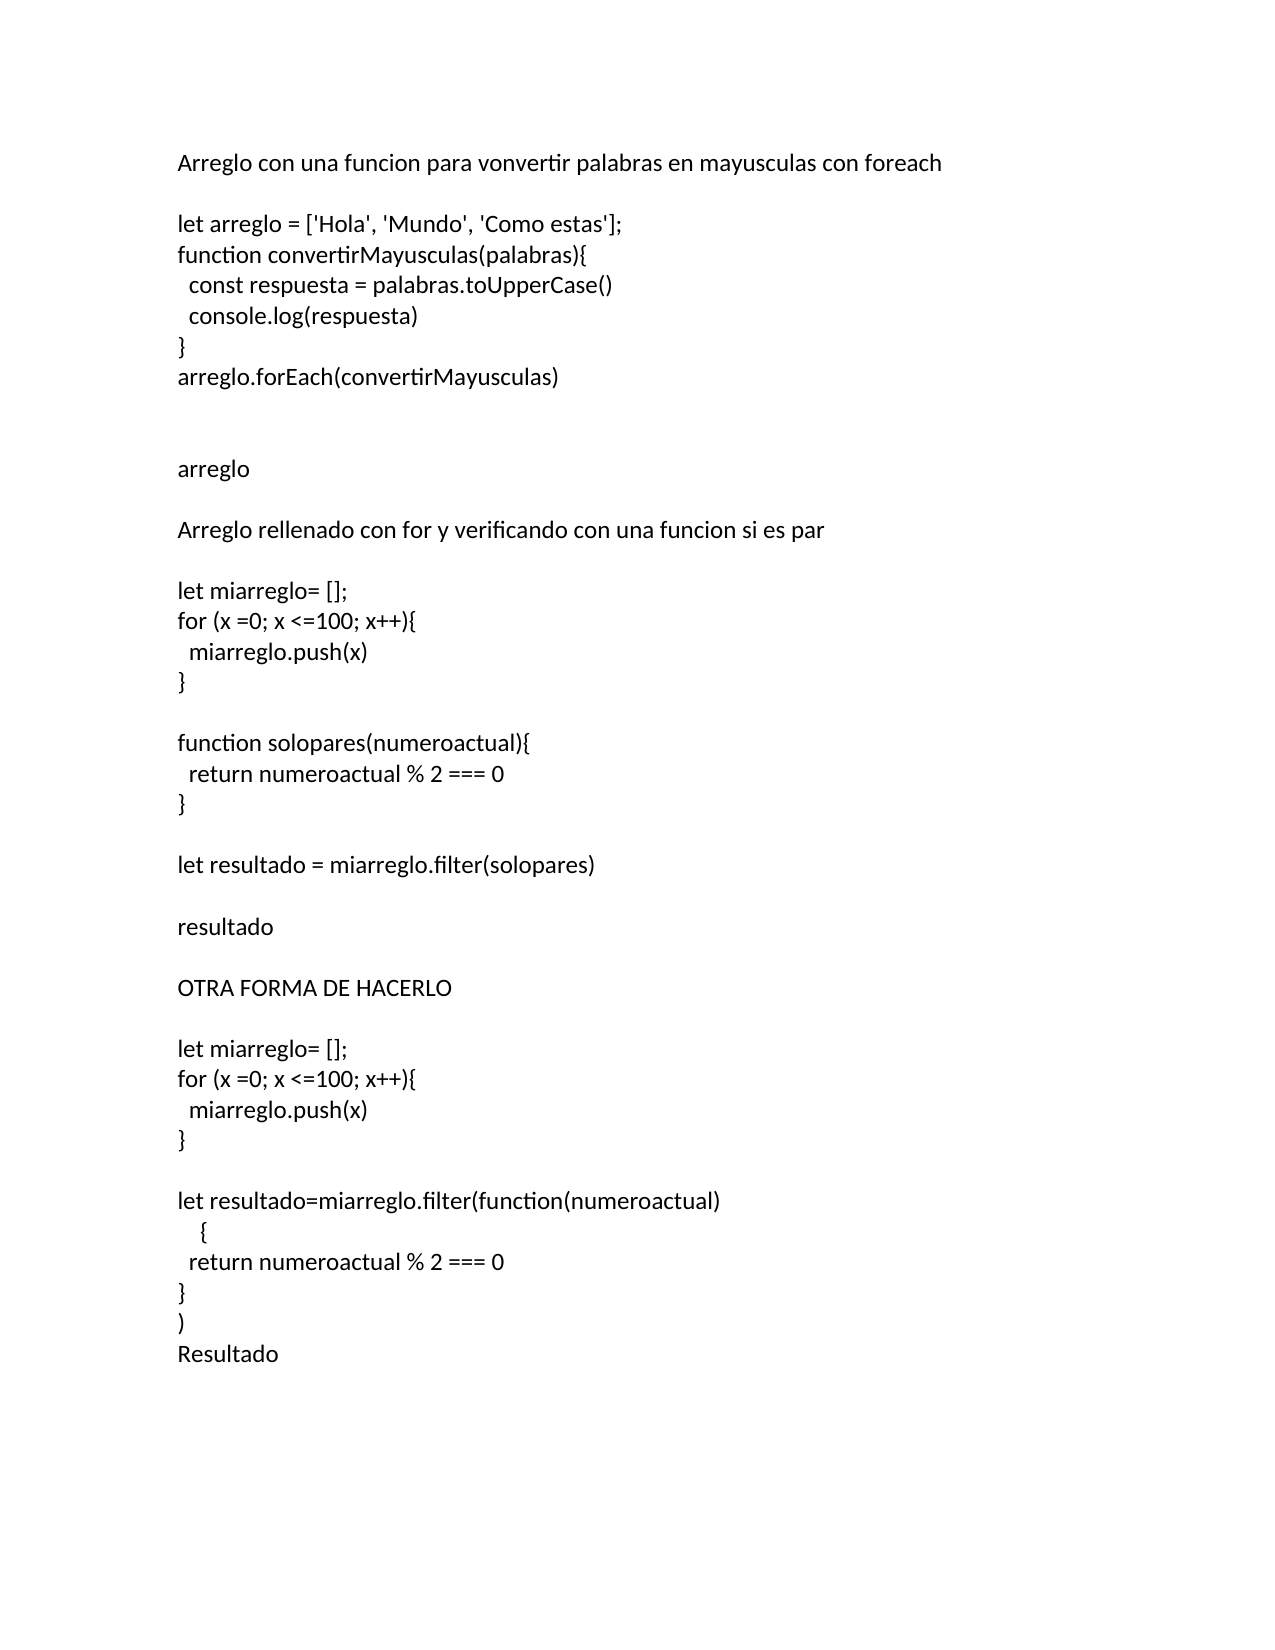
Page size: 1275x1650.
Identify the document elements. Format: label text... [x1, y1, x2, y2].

text function convertirMayusculas(palabras){ [177, 239, 1098, 270]
text } [177, 1124, 1098, 1155]
text miarreglo.push(x) [177, 1094, 1098, 1124]
text Arreglo rellenado con for y verificando con una funcion si es par [177, 514, 1098, 544]
text Arreglo con una funcion para vonvertir palabras en mayusculas con foreach [177, 148, 1098, 178]
text for (x =0; x <=100; x++){ [177, 605, 1098, 636]
text return numeroactual % 2 === 0 [177, 1246, 1098, 1277]
text console.log(respuesta) [177, 300, 1098, 331]
text return numeroactual % 2 === 0 [177, 758, 1098, 788]
text resultado [177, 911, 1098, 941]
text } [177, 788, 1098, 819]
text arreglo [177, 453, 1098, 483]
text let resultado=miarreglo.filter(function(numeroactual) [177, 1185, 1098, 1216]
text let arreglo = ['Hola', 'Mundo', 'Como estas']; [177, 209, 1098, 239]
text let miarreglo= []; [177, 1033, 1098, 1063]
text let resultado = miarreglo.filter(solopares) [177, 849, 1098, 880]
text { [177, 1216, 1098, 1246]
text const respuesta = palabras.toUpperCase() [177, 270, 1098, 300]
text Resultado [177, 1338, 1098, 1368]
text arreglo.forEach(convertirMayusculas) [177, 361, 1098, 392]
text } [177, 666, 1098, 697]
text } [177, 1277, 1098, 1307]
text function solopares(numeroactual){ [177, 727, 1098, 758]
text OTRA FORMA DE HACERLO [177, 972, 1098, 1002]
text ) [177, 1307, 1098, 1338]
text let miarreglo= []; [177, 575, 1098, 605]
text miarreglo.push(x) [177, 636, 1098, 666]
text for (x =0; x <=100; x++){ [177, 1063, 1098, 1094]
text } [177, 331, 1098, 361]
